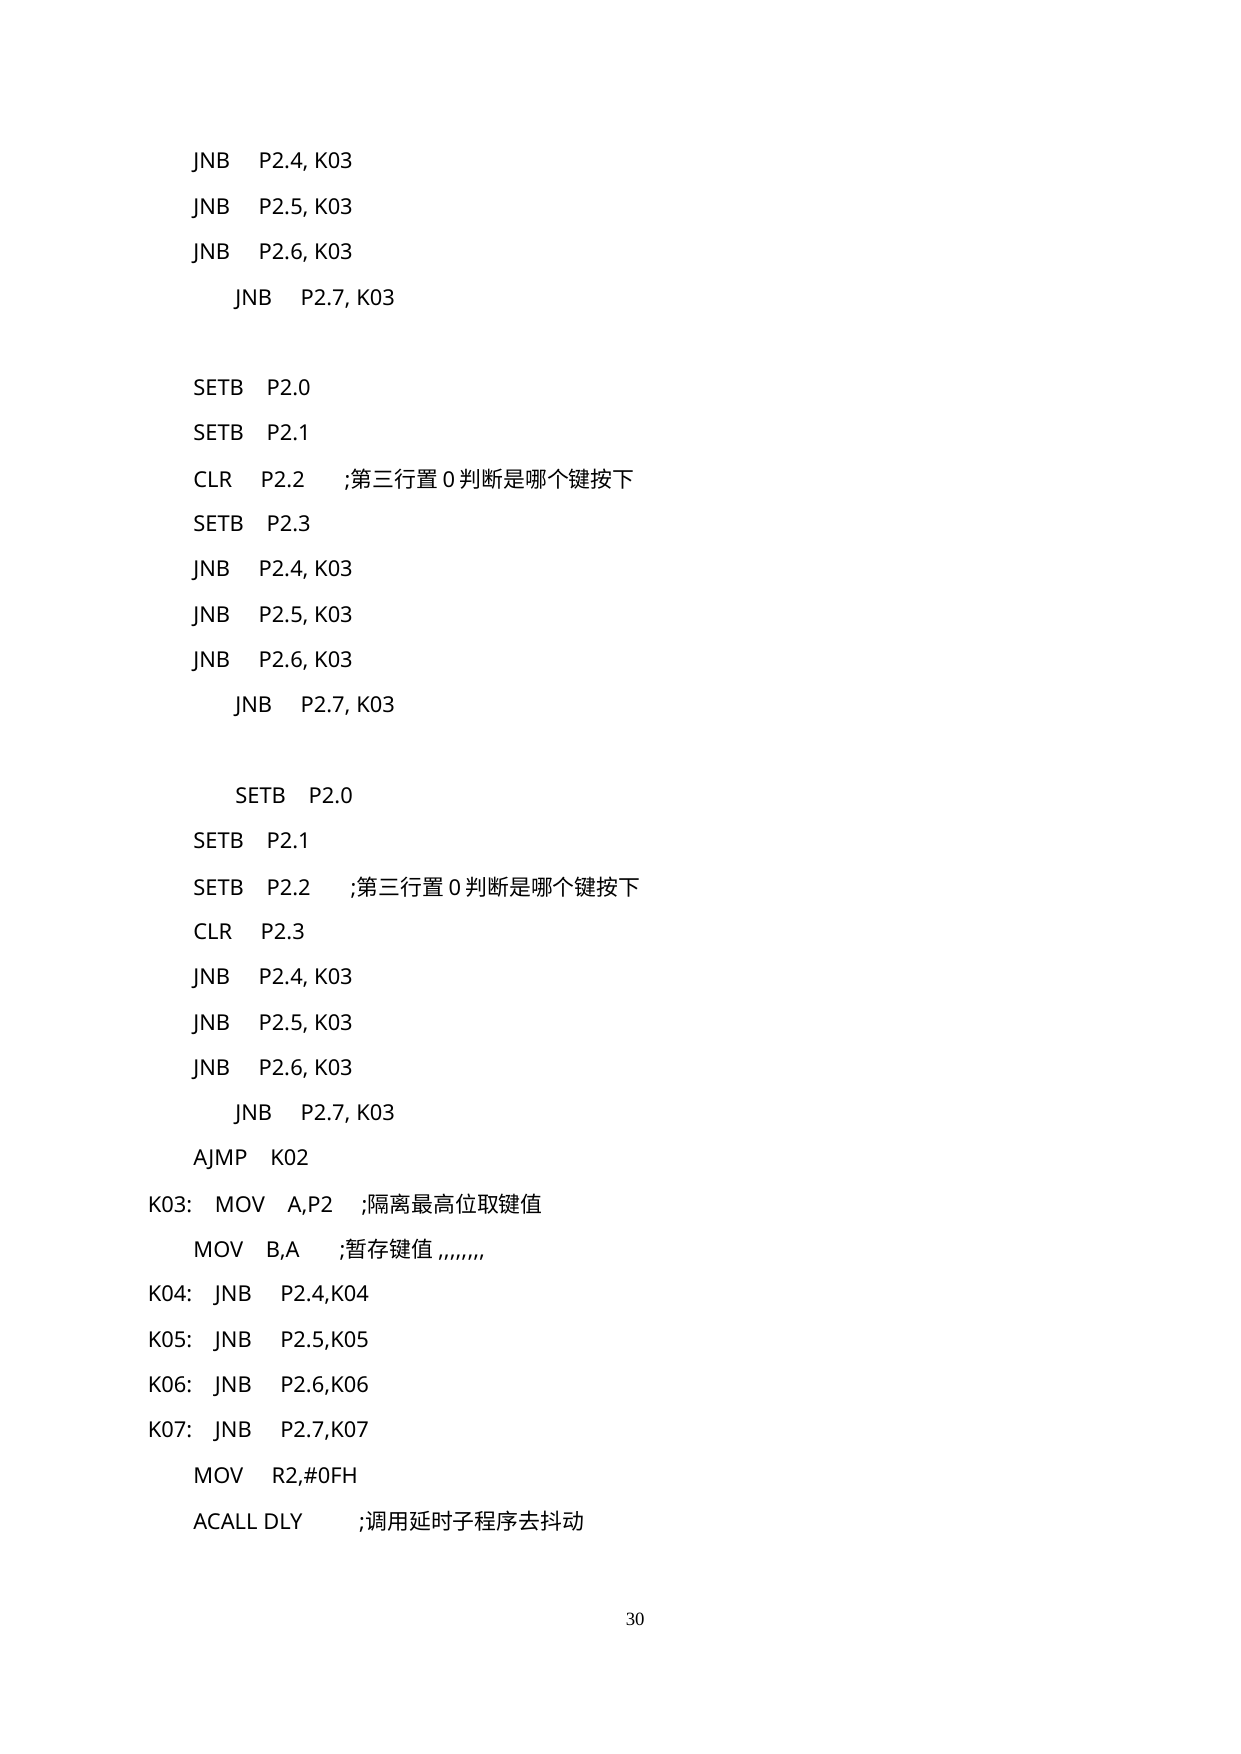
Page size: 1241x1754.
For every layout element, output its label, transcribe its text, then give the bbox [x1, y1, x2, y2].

text JNB P2.4, K03 [148, 546, 1122, 591]
text JNB P2.7, K03 [148, 274, 1122, 319]
text SETB P2.0 [148, 364, 1122, 410]
text SETB P2.3 [148, 500, 1122, 546]
text JNB P2.6, K03 [148, 228, 1122, 274]
text JNB P2.6, K03 [148, 1044, 1122, 1089]
text MOV B,A ;暂存键值 ,,,,,,,, [148, 1225, 1122, 1271]
text JNB P2.5, K03 [148, 591, 1122, 636]
text JNB P2.6, K03 [148, 636, 1122, 682]
text MOV R2,#0FH [148, 1452, 1122, 1497]
text K03: MOV A,P2 ;隔离最高位取键值 [148, 1180, 1122, 1225]
text JNB P2.4, K03 [148, 138, 1122, 183]
text SETB P2.1 [148, 817, 1122, 863]
text JNB P2.7, K03 [148, 1089, 1122, 1135]
text JNB P2.5, K03 [148, 183, 1122, 228]
text SETB P2.1 [148, 410, 1122, 455]
text CLR P2.3 [148, 908, 1122, 953]
text ACALL DLY ;调用延时子程序去抖动 [148, 1497, 1122, 1542]
text K04: JNB P2.4,K04 [148, 1271, 1122, 1316]
text SETB P2.0 [148, 772, 1122, 817]
text K05: JNB P2.5,K05 [148, 1316, 1122, 1361]
text JNB P2.5, K03 [148, 999, 1122, 1044]
text AJMP K02 [148, 1135, 1122, 1180]
text CLR P2.2 ;第三行置0判断是哪个键按下 [148, 455, 1122, 500]
text JNB P2.4, K03 [148, 953, 1122, 999]
text K06: JNB P2.6,K06 [148, 1361, 1122, 1407]
text JNB P2.7, K03 [148, 682, 1122, 727]
text K07: JNB P2.7,K07 [148, 1407, 1122, 1452]
text SETB P2.2 ;第三行置0判断是哪个键按下 [148, 863, 1122, 908]
